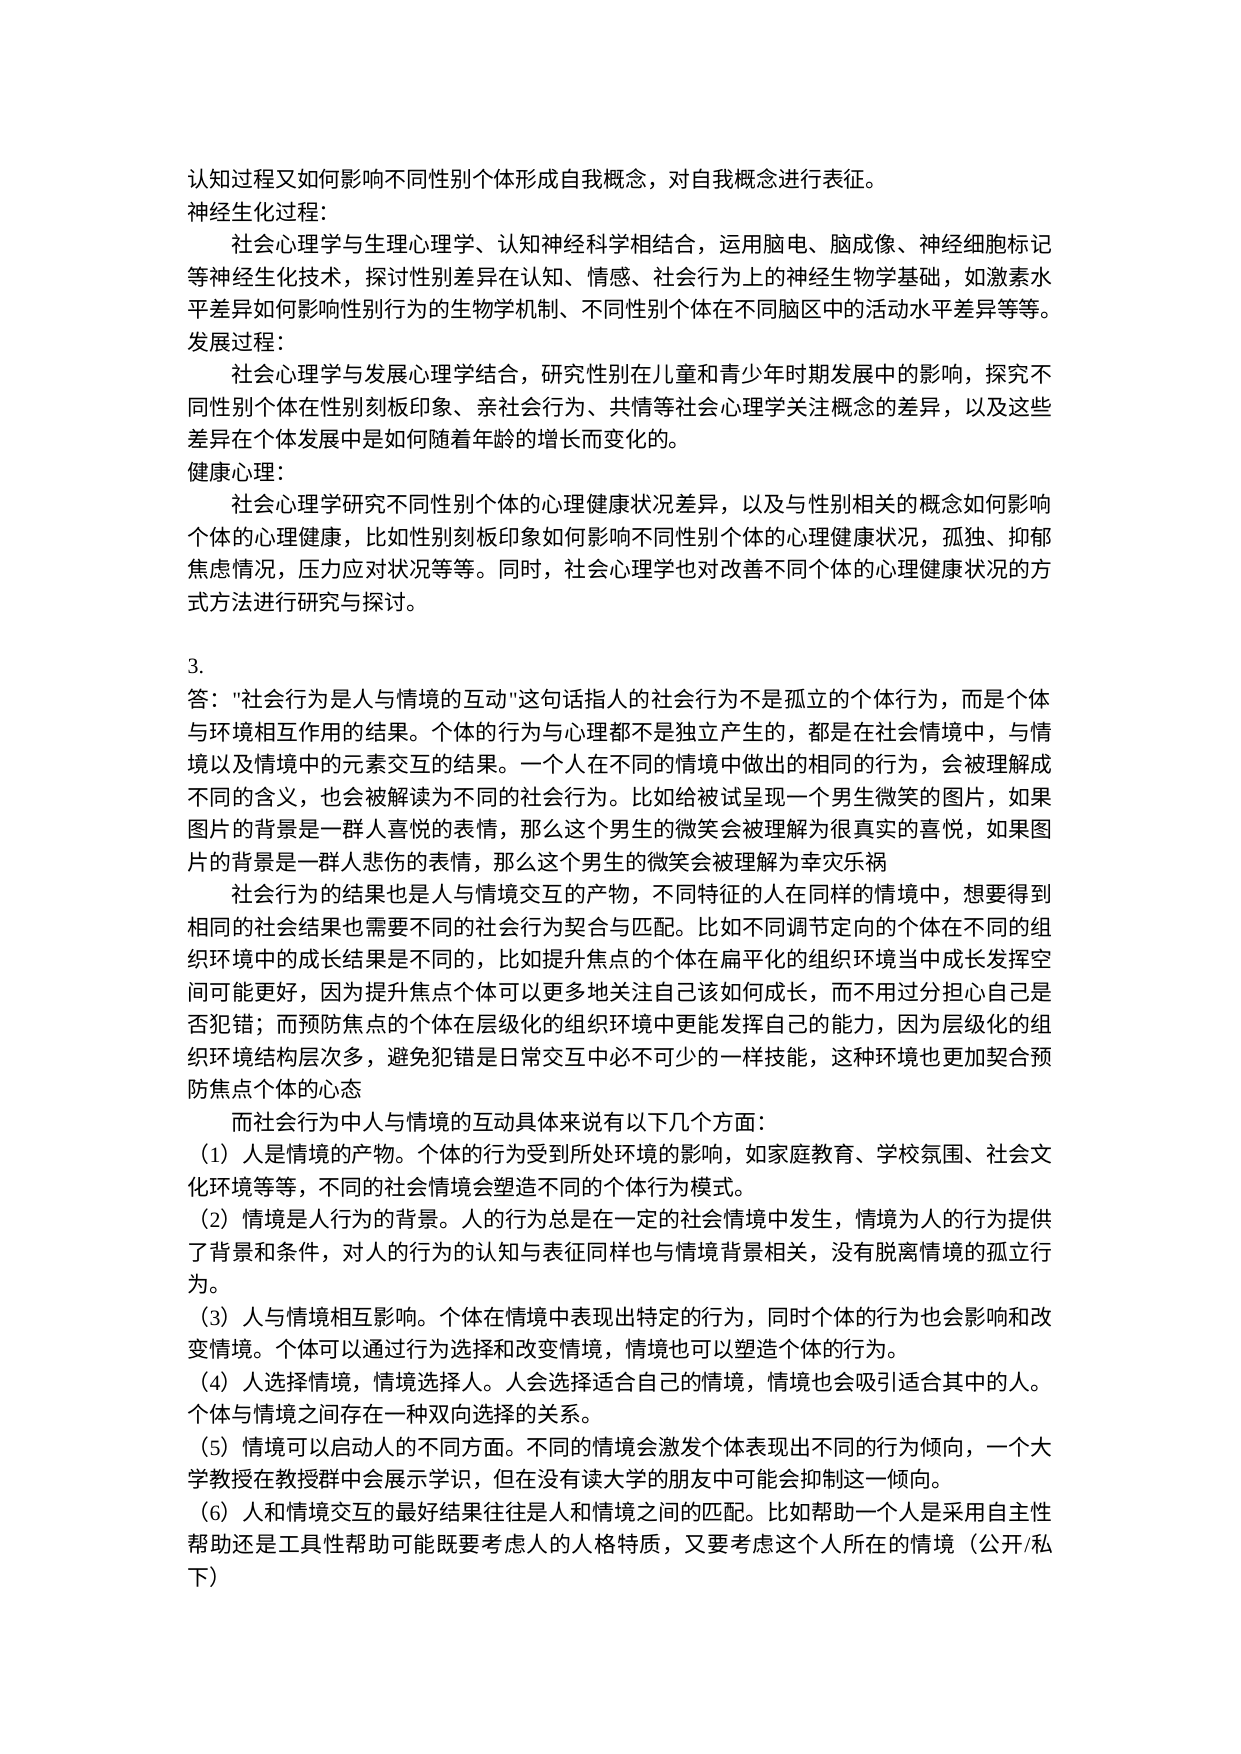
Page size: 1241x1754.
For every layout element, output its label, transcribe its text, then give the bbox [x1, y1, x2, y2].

text （5）情境可以启动人的不同方面。不同的情境会激发个体表现出不同的行为倾向，一个大学教授在教授群中会展示学识，但在没有读大学的朋友中可能会抑制这一倾向。 [187, 1429, 1053, 1494]
text （2）情境是人行为的背景。人的行为总是在一定的社会情境中发生，情境为人的行为提供了背景和条件，对人的行为的认知与表征同样也与情境背景相关，没有脱离情境的孤立行为。 [187, 1202, 1053, 1299]
text （4）人选择情境，情境选择人。人会选择适合自己的情境，情境也会吸引适合其中的人。个体与情境之间存在一种双向选择的关系。 [187, 1364, 1053, 1429]
text 神经生化过程： [187, 194, 1053, 227]
text 3. [187, 649, 1053, 682]
text 社会心理学与生理心理学、认知神经科学相结合，运用脑电、脑成像、神经细胞标记等神经生化技术，探讨性别差异在认知、情感、社会行为上的神经生物学基础，如激素水平差异如何影响性别行为的生物学机制、不同性别个体在不同脑区中的活动水平差异等等。 [187, 227, 1053, 324]
text （3）人与情境相互影响。个体在情境中表现出特定的行为，同时个体的行为也会影响和改变情境。个体可以通过行为选择和改变情境，情境也可以塑造个体的行为。 [187, 1299, 1053, 1364]
text （1）人是情境的产物。个体的行为受到所处环境的影响，如家庭教育、学校氛围、社会文化环境等等，不同的社会情境会塑造不同的个体行为模式。 [187, 1137, 1053, 1202]
text 发展过程： [187, 324, 1053, 357]
text 健康心理： [187, 454, 1053, 487]
text 社会心理学研究不同性别个体的心理健康状况差异，以及与性别相关的概念如何影响个体的心理健康，比如性别刻板印象如何影响不同性别个体的心理健康状况，孤独、抑郁、焦虑情况，压力应对状况等等。同时，社会心理学也对改善不同个体的心理健康状况的方式方法进行研究与探讨。 [187, 487, 1053, 617]
text 社会心理学与发展心理学结合，研究性别在儿童和青少年时期发展中的影响，探究不同性别个体在性别刻板印象、亲社会行为、共情等社会心理学关注概念的差异，以及这些差异在个体发展中是如何随着年龄的增长而变化的。 [187, 357, 1053, 454]
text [187, 162, 1053, 194]
text 而社会行为中人与情境的互动具体来说有以下几个方面： [187, 1104, 1053, 1137]
text （6）人和情境交互的最好结果往往是人和情境之间的匹配。比如帮助一个人是采用自主性帮助还是工具性帮助可能既要考虑人的人格特质，又要考虑这个人所在的情境（公开/私下） [187, 1494, 1053, 1592]
text 社会行为的结果也是人与情境交互的产物，不同特征的人在同样的情境中，想要得到相同的社会结果也需要不同的社会行为契合与匹配。比如不同调节定向的个体在不同的组织环境中的成长结果是不同的，比如提升焦点的个体在扁平化的组织环境当中成长发挥空间可能更好，因为提升焦点个体可以更多地关注自己该如何成长，而不用过分担心自己是否犯错；而预防焦点的个体在层级化的组织环境中更能发挥自己的能力，因为层级化的组织环境结构层次多，避免犯错是日常交互中必不可少的一样技能，这种环境也更加契合预防焦点个体的心态 [187, 877, 1053, 1104]
text 答："社会行为是人与情境的互动"这句话指人的社会行为不是孤立的个体行为，而是个体与环境相互作用的结果。个体的行为与心理都不是独立产生的，都是在社会情境中，与情境以及情境中的元素交互的结果。一个人在不同的情境中做出的相同的行为，会被理解成不同的含义，也会被解读为不同的社会行为。比如给被试呈现一个男生微笑的图片，如果图片的背景是一群人喜悦的表情，那么这个男生的微笑会被理解为很真实的喜悦，如果图片的背景是一群人悲伤的表情，那么这个男生的微笑会被理解为幸灾乐祸 [187, 682, 1053, 877]
